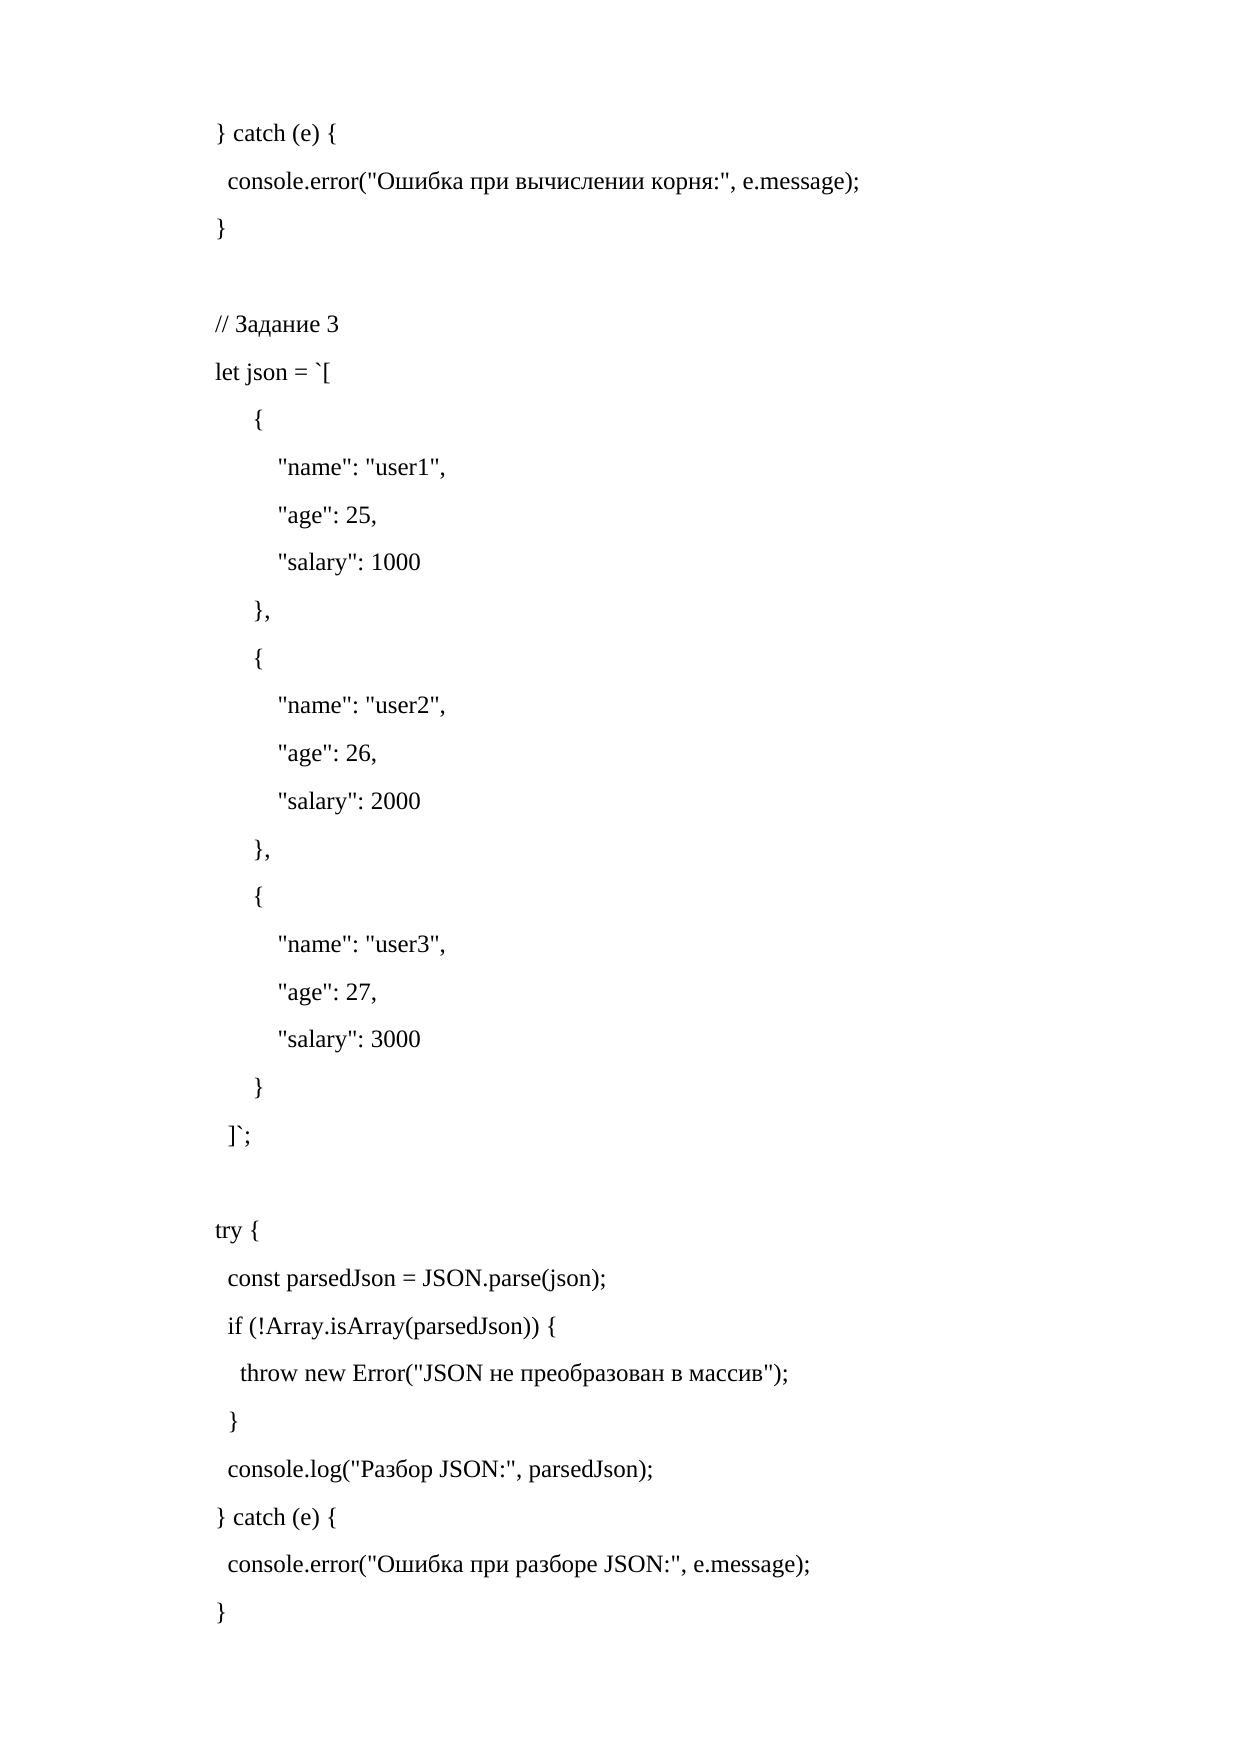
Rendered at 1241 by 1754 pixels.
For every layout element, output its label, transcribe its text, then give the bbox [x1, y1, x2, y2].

text try { [177, 1215, 1152, 1244]
text "name": "user2", [177, 691, 1152, 719]
text } catch (e) { [177, 1502, 1152, 1530]
text console.log("Разбор JSON:", parsedJson); [177, 1454, 1152, 1483]
text { [177, 404, 1152, 433]
text let json = `[ [177, 357, 1152, 385]
text if (!Array.isArray(parsedJson)) { [177, 1311, 1152, 1339]
text } [177, 1406, 1152, 1435]
text }, [177, 595, 1152, 624]
text "salary": 1000 [177, 547, 1152, 576]
text }, [177, 834, 1152, 862]
text console.error("Ошибка при разборе JSON:", e.message); [177, 1549, 1152, 1578]
text "age": 25, [177, 500, 1152, 528]
text const parsedJson = JSON.parse(json); [177, 1263, 1152, 1292]
text { [177, 881, 1152, 910]
text "age": 27, [177, 977, 1152, 1006]
text console.error("Ошибка при вычислении корня:", e.message); [177, 166, 1152, 194]
text } catch (e) { [177, 118, 1152, 147]
text throw new Error("JSON не преобразован в массив"); [177, 1358, 1152, 1387]
text { [177, 643, 1152, 672]
text // Задание 3 [177, 309, 1152, 338]
text "salary": 3000 [177, 1024, 1152, 1053]
text } [177, 213, 1152, 242]
text } [177, 1072, 1152, 1101]
text "age": 26, [177, 738, 1152, 767]
text } [177, 1597, 1152, 1626]
text "name": "user1", [177, 452, 1152, 481]
text ]`; [177, 1120, 1152, 1149]
text "name": "user3", [177, 929, 1152, 958]
text "salary": 2000 [177, 786, 1152, 815]
